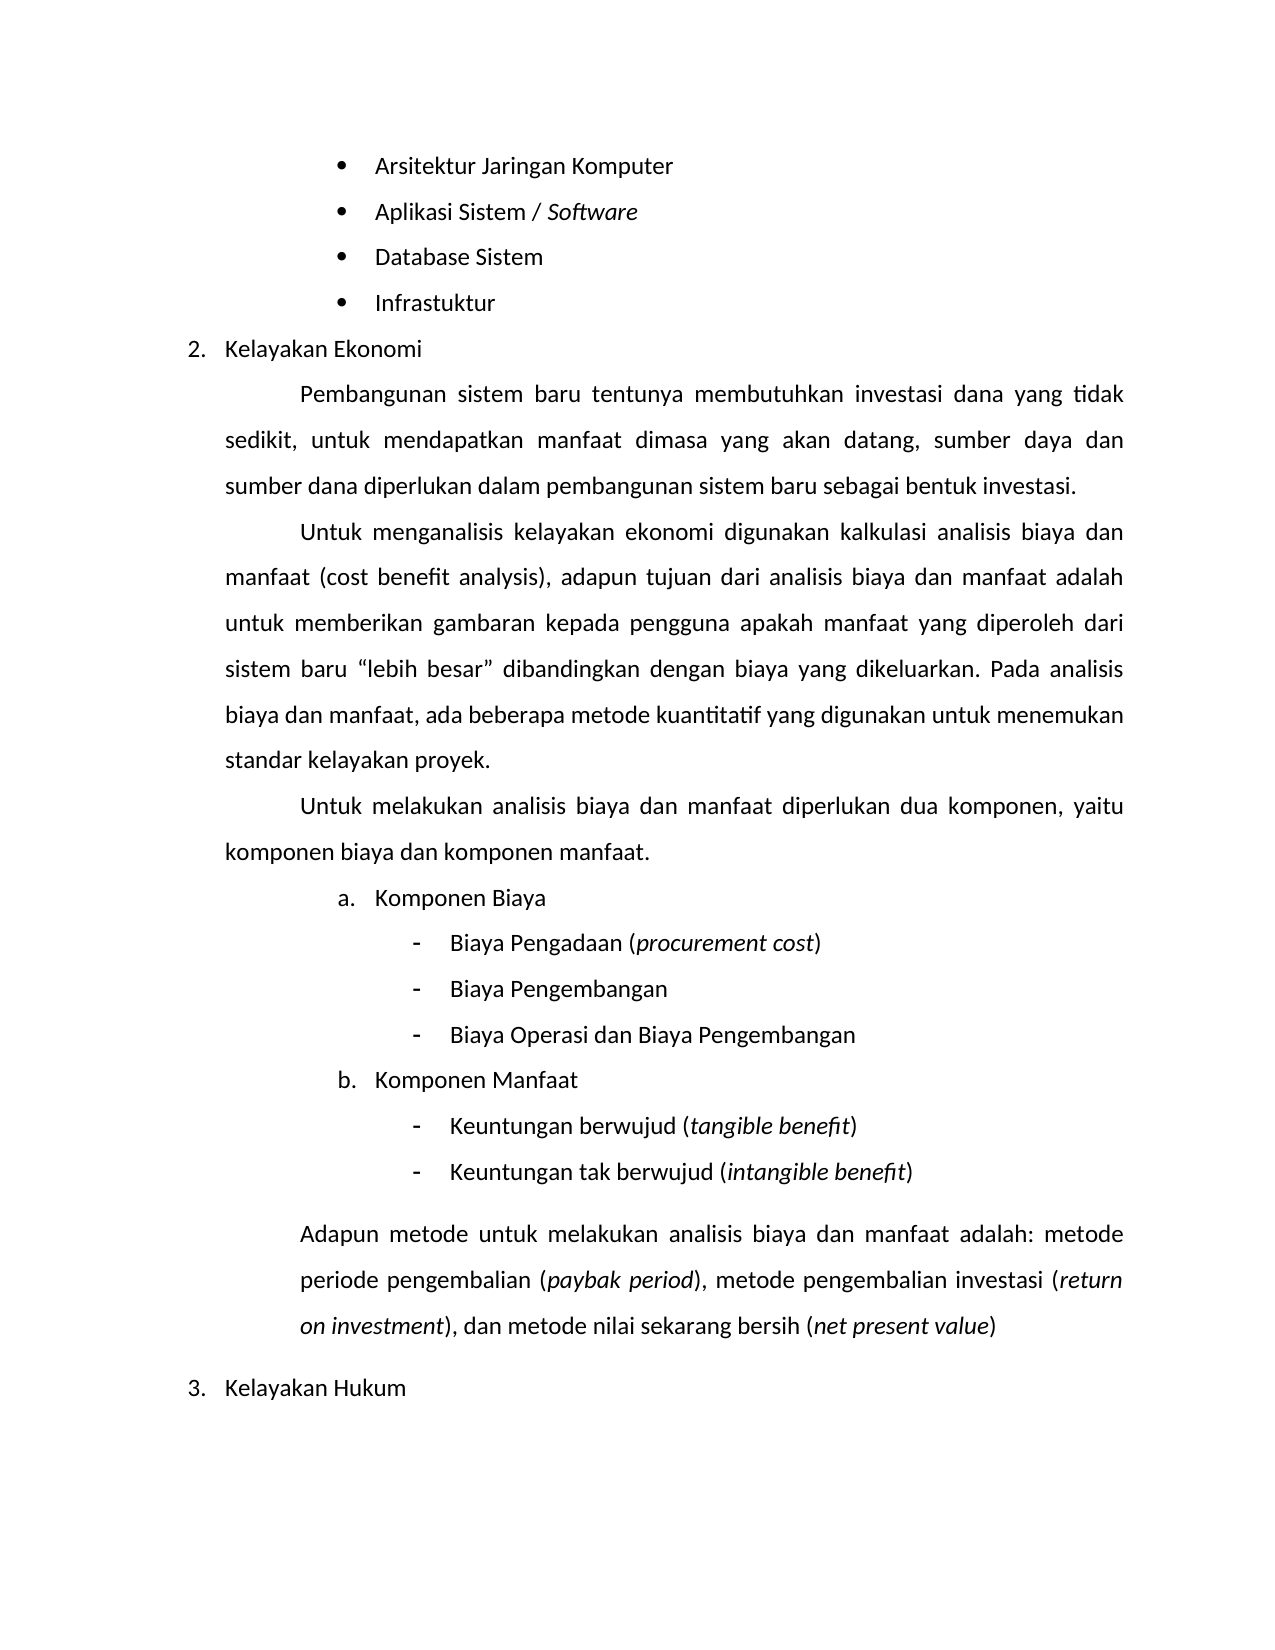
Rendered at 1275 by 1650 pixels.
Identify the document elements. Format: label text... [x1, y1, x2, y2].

list Infrastuktur [337, 287, 1125, 318]
list Keuntungan tak berwujud (intangible benefit) [412, 1156, 1125, 1187]
list Komponen Manfaat [337, 1064, 1125, 1095]
list Biaya Pengembangan [412, 973, 1125, 1004]
list Arsitektur Jaringan Komputer [337, 150, 1125, 181]
text Adapun metode untuk melakukan analisis biaya dan manfaat adalah: metode periode pengembalian (paybak period), metode pengembalian investasi (return on investment), dan metode nilai sekarang bersih (net present value) [300, 1218, 1125, 1340]
list Biaya Pengadaan (procurement cost) [412, 927, 1125, 958]
list Pembangunan sistem baru tentunya membutuhkan investasi dana yang tidak sedikit, untuk mendapatkan manfaat dimasa yang akan datang, sumber daya dan sumber dana diperlukan dalam pembangunan sistem baru sebagai bentuk investasi. [225, 379, 1125, 501]
list Untuk melakukan analisis biaya dan manfaat diperlukan dua komponen, yaitu komponen biaya dan komponen manfaat. [225, 790, 1125, 866]
list Database Sistem [337, 241, 1125, 272]
list Untuk menganalisis kelayakan ekonomi digunakan kalkulasi analisis biaya dan manfaat (cost benefit analysis), adapun tujuan dari analisis biaya dan manfaat adalah untuk memberikan gambaran kepada pengguna apakah manfaat yang diperoleh dari sistem baru “lebih besar” dibandingkan dengan biaya yang dikeluarkan. Pada analisis biaya dan manfaat, ada beberapa metode kuantitatif yang digunakan untuk menemukan standar kelayakan proyek. [225, 516, 1125, 775]
list Komponen Biaya [337, 882, 1125, 912]
list Kelayakan Hukum [187, 1372, 1125, 1403]
list Aplikasi Sistem / Software [337, 196, 1125, 226]
list Biaya Operasi dan Biaya Pengembangan [412, 1019, 1125, 1049]
list Kelayakan Ekonomi [187, 333, 1125, 363]
list Keuntungan berwujud (tangible benefit) [412, 1110, 1125, 1141]
